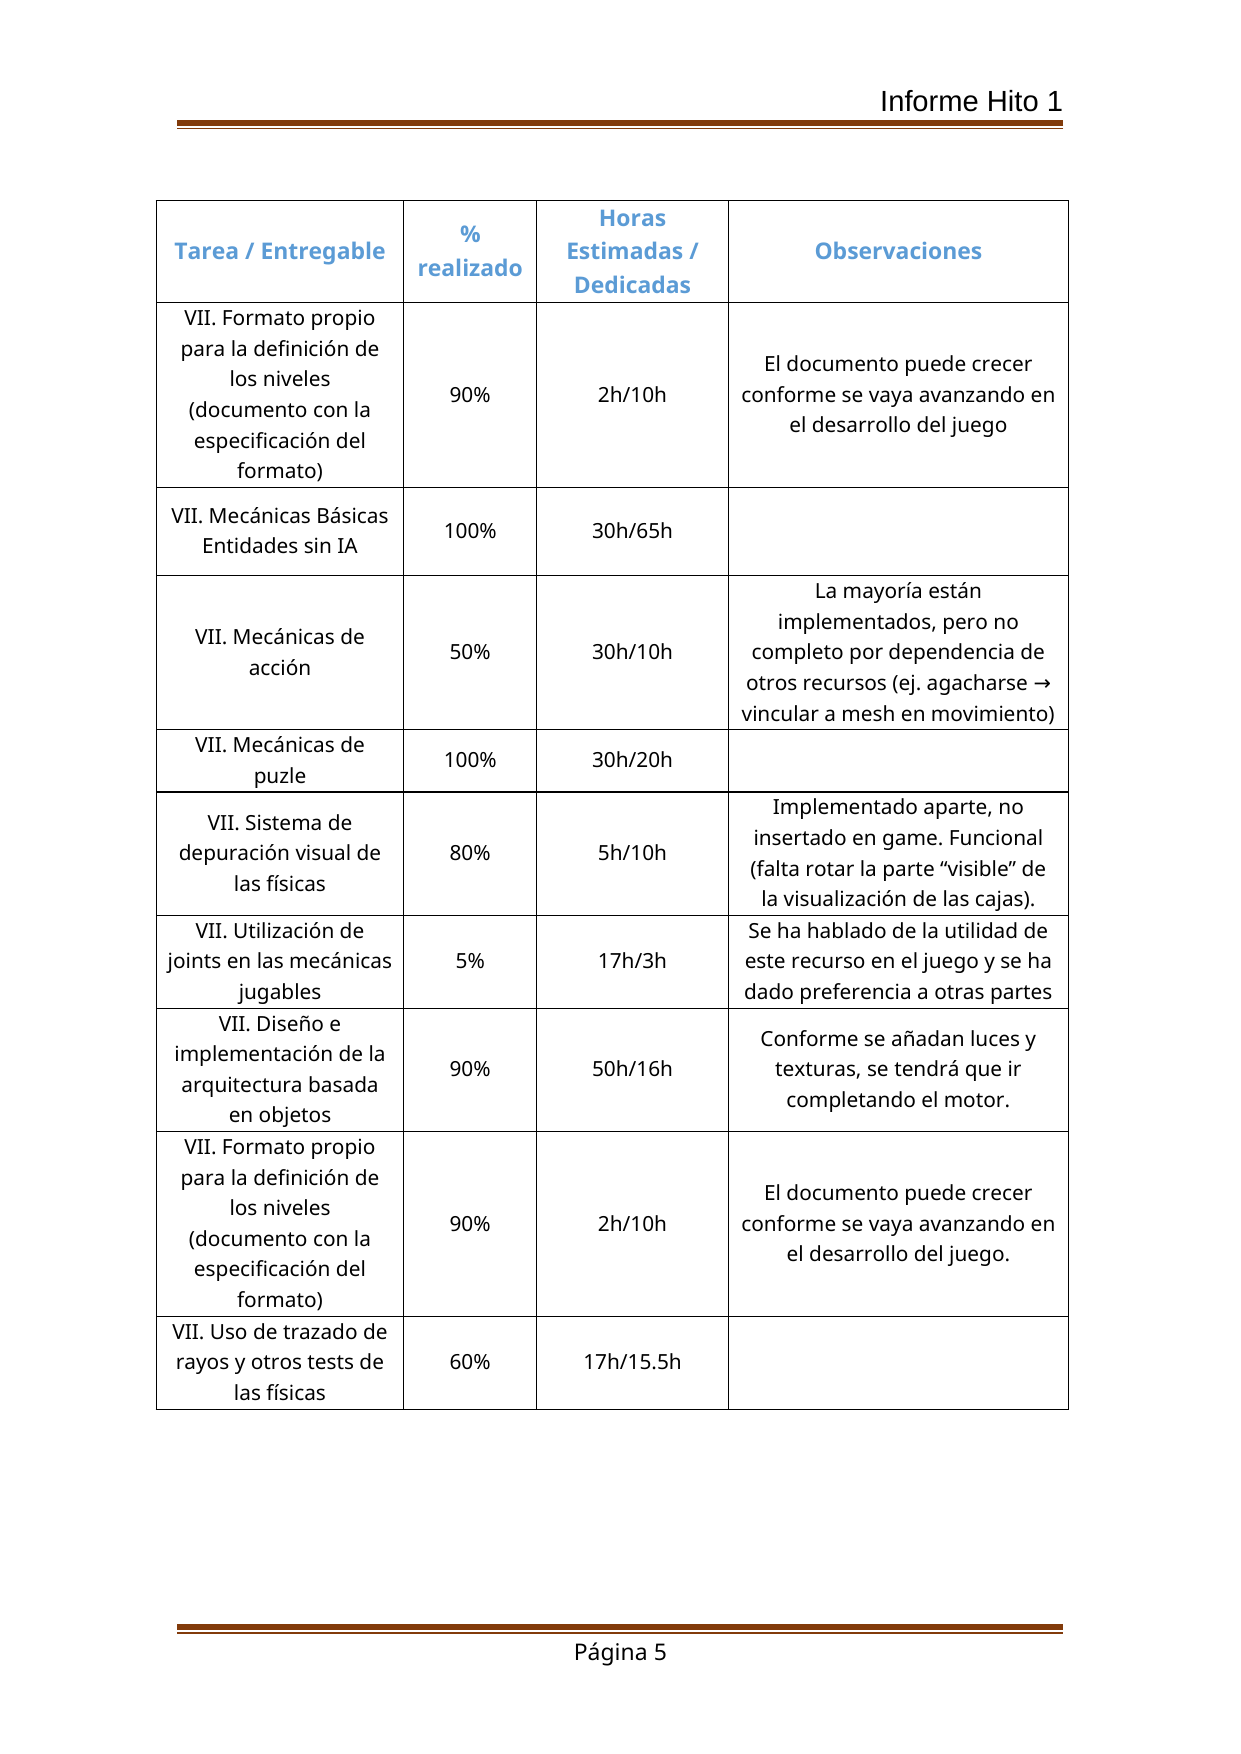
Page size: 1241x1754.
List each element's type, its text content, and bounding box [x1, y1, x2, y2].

table_cell VII. Mecánicas Básicas Entidades sin IA [157, 488, 403, 575]
table_header Tarea / Entregable [157, 201, 403, 302]
table_cell 90% [404, 303, 536, 487]
table_cell El documento puede crecer conforme se vaya avanzando en el desarrollo del juego [729, 303, 1068, 487]
table_cell 30h/20h [537, 730, 728, 791]
table_cell [729, 1317, 1068, 1408]
table_cell El documento puede crecer conforme se vaya avanzando en el desarrollo del juego. [729, 1132, 1068, 1316]
table_cell 90% [404, 1009, 536, 1131]
table_cell 50h/16h [537, 1009, 728, 1131]
table_cell 17h/3h [537, 916, 728, 1008]
table_cell 30h/10h [537, 576, 728, 729]
table_cell 90% [404, 1132, 536, 1316]
table_cell Conforme se añadan luces y texturas, se tendrá que ir completando el motor. [729, 1009, 1068, 1131]
table_cell 60% [404, 1317, 536, 1408]
table_cell VII. Diseño e implementación de la arquitectura basada en objetos [157, 1009, 403, 1131]
table_cell VII. Uso de trazado de rayos y otros tests de las físicas [157, 1317, 403, 1408]
table_cell VII. Formato propio para la definición de los niveles (documento con la especificación del formato) [157, 303, 403, 487]
table_cell 5% [404, 916, 536, 1008]
table_cell 17h/15.5h [537, 1317, 728, 1408]
table_cell [729, 730, 1068, 791]
table_cell 2h/10h [537, 303, 728, 487]
table_cell VII. Sistema de depuración visual de las físicas [157, 793, 403, 915]
table_cell 2h/10h [537, 1132, 728, 1316]
table_cell VII. Formato propio para la definición de los niveles (documento con la especificación del formato) [157, 1132, 403, 1316]
table_cell La mayoría están implementados, pero no completo por dependencia de otros recursos (ej. agacharse → vincular a mesh en movimiento) [729, 576, 1068, 729]
table_cell 100% [404, 730, 536, 791]
table_cell VII. Utilización de joints en las mecánicas jugables [157, 916, 403, 1008]
table_cell 50% [404, 576, 536, 729]
table_cell 5h/10h [537, 793, 728, 915]
table_cell Implementado aparte, no insertado en game. Funcional (falta rotar la parte “visible” de la visualización de las cajas). [729, 793, 1068, 915]
table_cell 80% [404, 793, 536, 915]
table_cell VII. Mecánicas de puzle [157, 730, 403, 791]
table_header Observaciones [729, 201, 1068, 302]
table_cell [729, 488, 1068, 575]
table_cell VII. Mecánicas de acción [157, 576, 403, 729]
table_cell 30h/65h [537, 488, 728, 575]
table_cell Se ha hablado de la utilidad de este recurso en el juego y se ha dado preferencia a otras partes [729, 916, 1068, 1008]
table_cell 100% [404, 488, 536, 575]
table_header Horas Estimadas / Dedicadas [537, 201, 728, 302]
table_header % realizado [404, 201, 536, 302]
